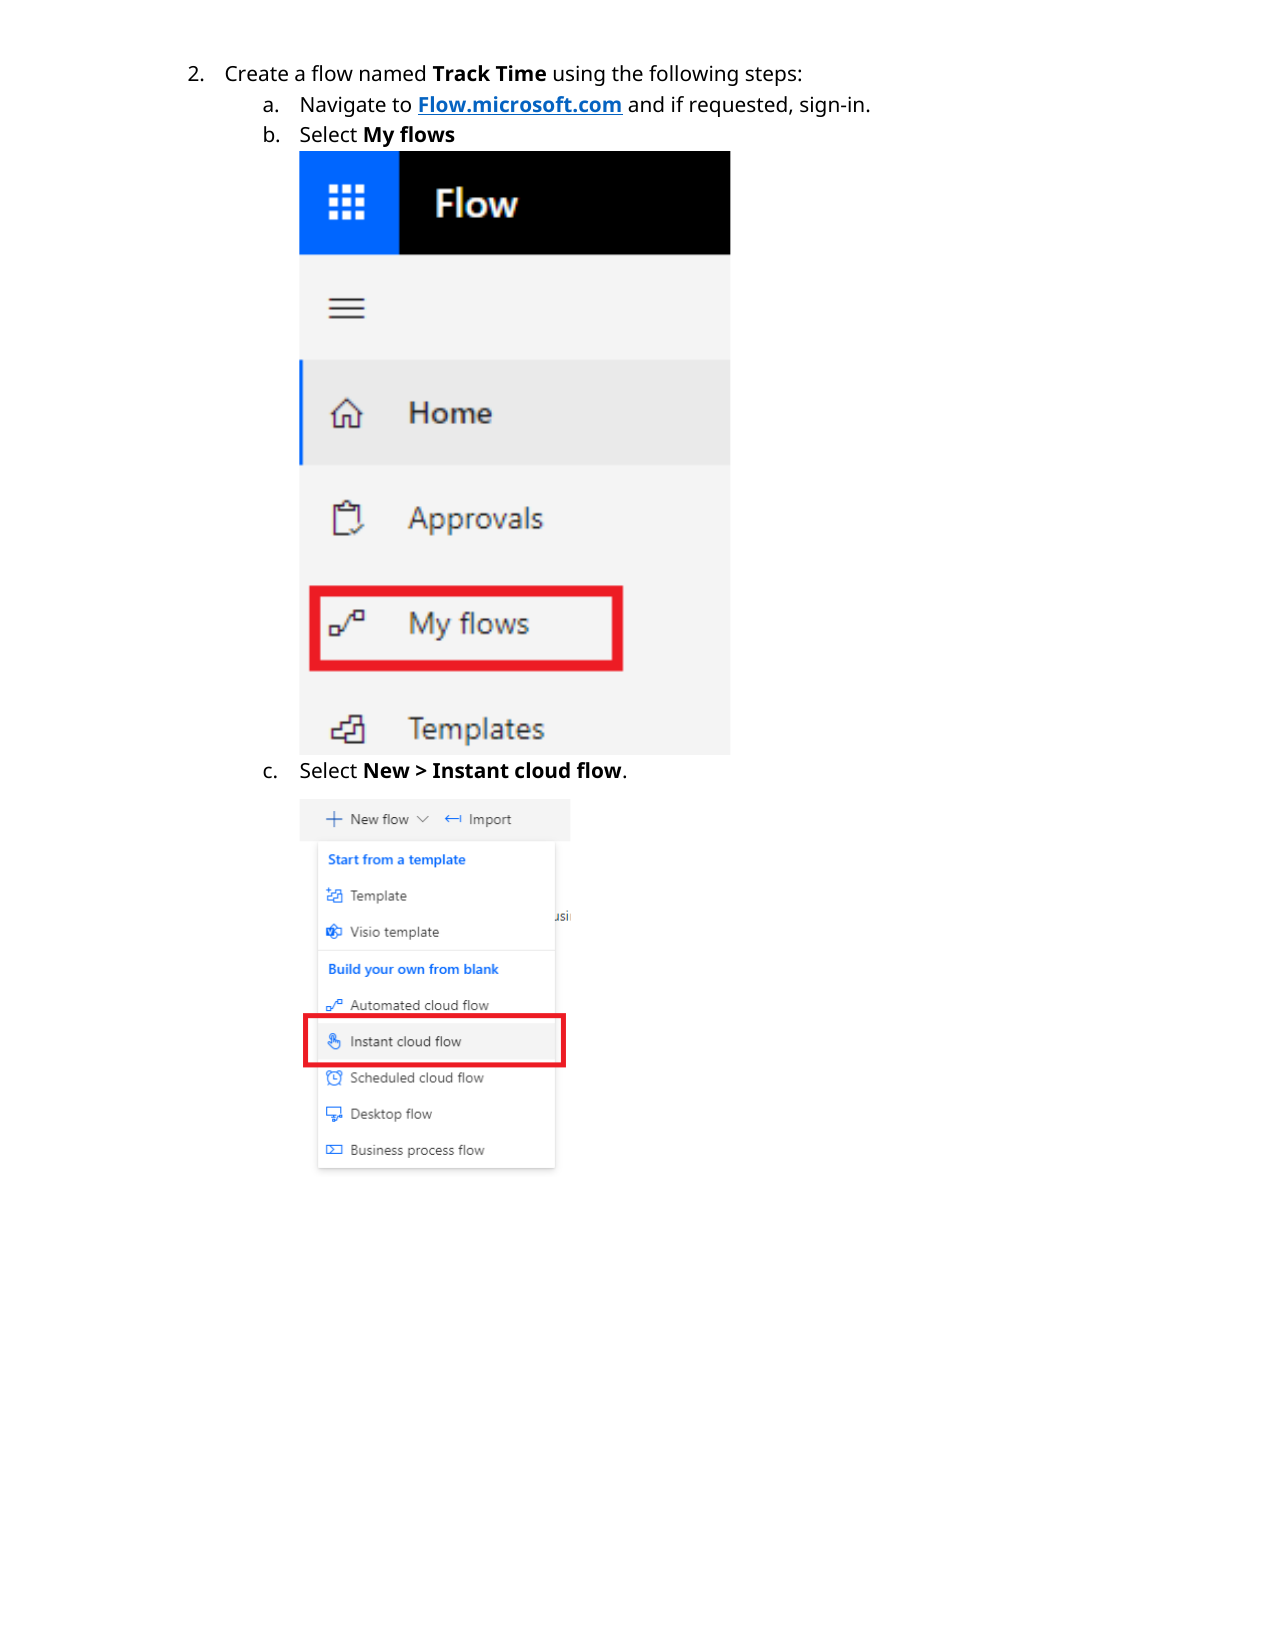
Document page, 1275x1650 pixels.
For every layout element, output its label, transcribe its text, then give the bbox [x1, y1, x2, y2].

list Navigate to Flow.microsoft.com and if requested, sign-in. [262, 90, 1125, 118]
list Select My flows [262, 120, 1125, 149]
picture [299, 151, 731, 755]
picture [299, 799, 571, 1177]
list Create a flow named Track Time using the following steps: [187, 59, 1125, 87]
list Select New > Instant cloud flow. [262, 757, 1125, 785]
